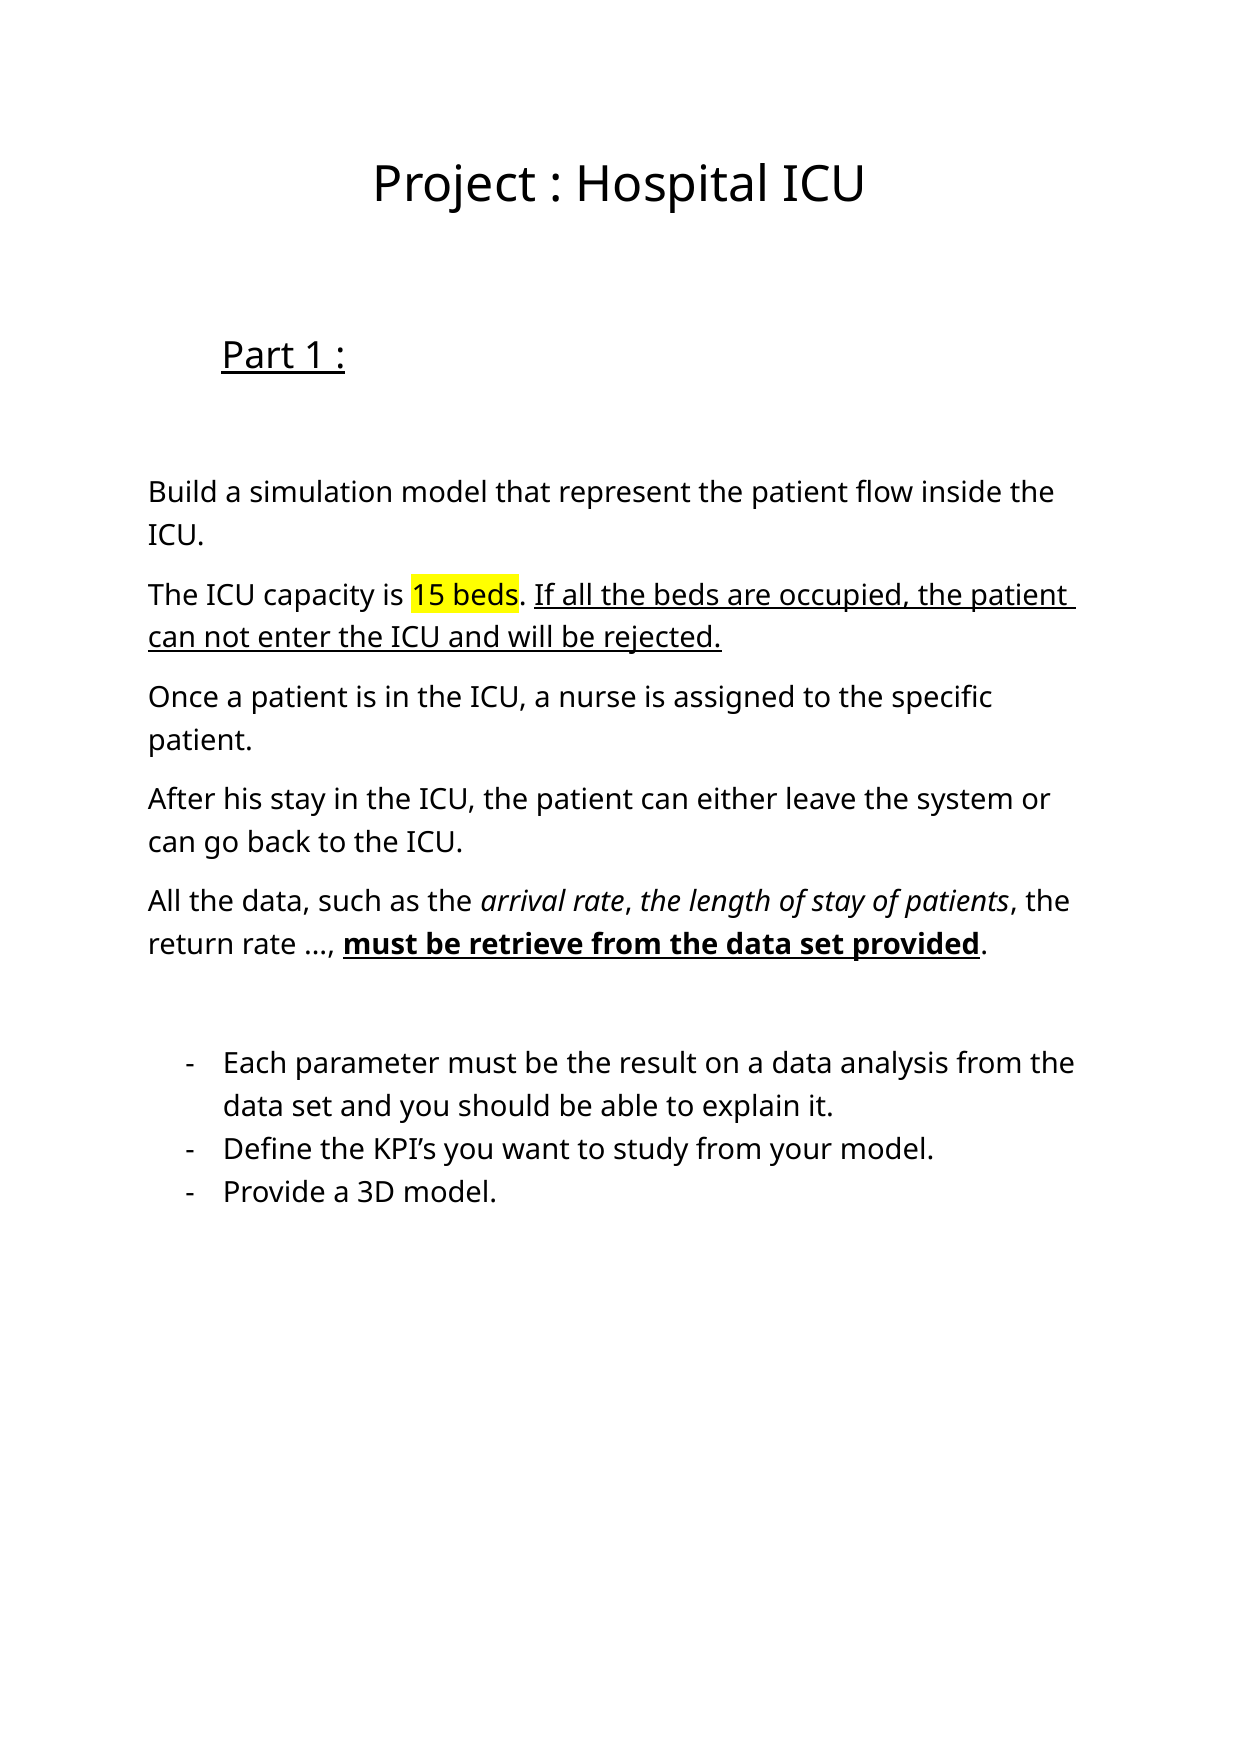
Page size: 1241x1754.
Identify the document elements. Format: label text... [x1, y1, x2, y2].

list Provide a 3D model. [185, 1171, 1093, 1211]
text Once a patient is in the ICU, a nurse is assigned to the specific patient. [148, 676, 1093, 759]
list Define the KPI’s you want to study from your model. [185, 1128, 1093, 1168]
list Each parameter must be the result on a data analysis from the data set and you should be able to explain it. [185, 1042, 1093, 1125]
text Project : Hospital ICU [148, 148, 1093, 216]
text The ICU capacity is 15 beds. If all the beds are occupied, the patient can not enter the ICU and will be rejected. [148, 574, 1093, 656]
text Part 1 : [148, 328, 1093, 379]
text All the data, such as the arrival rate, the length of stay of patients, the return rate …, must be retrieve from the data set provided. [148, 881, 1093, 963]
text After his stay in the ICU, the patient can either leave the system or can go back to the ICU. [148, 778, 1093, 861]
text Build a simulation model that represent the patient flow inside the ICU. [148, 472, 1093, 554]
